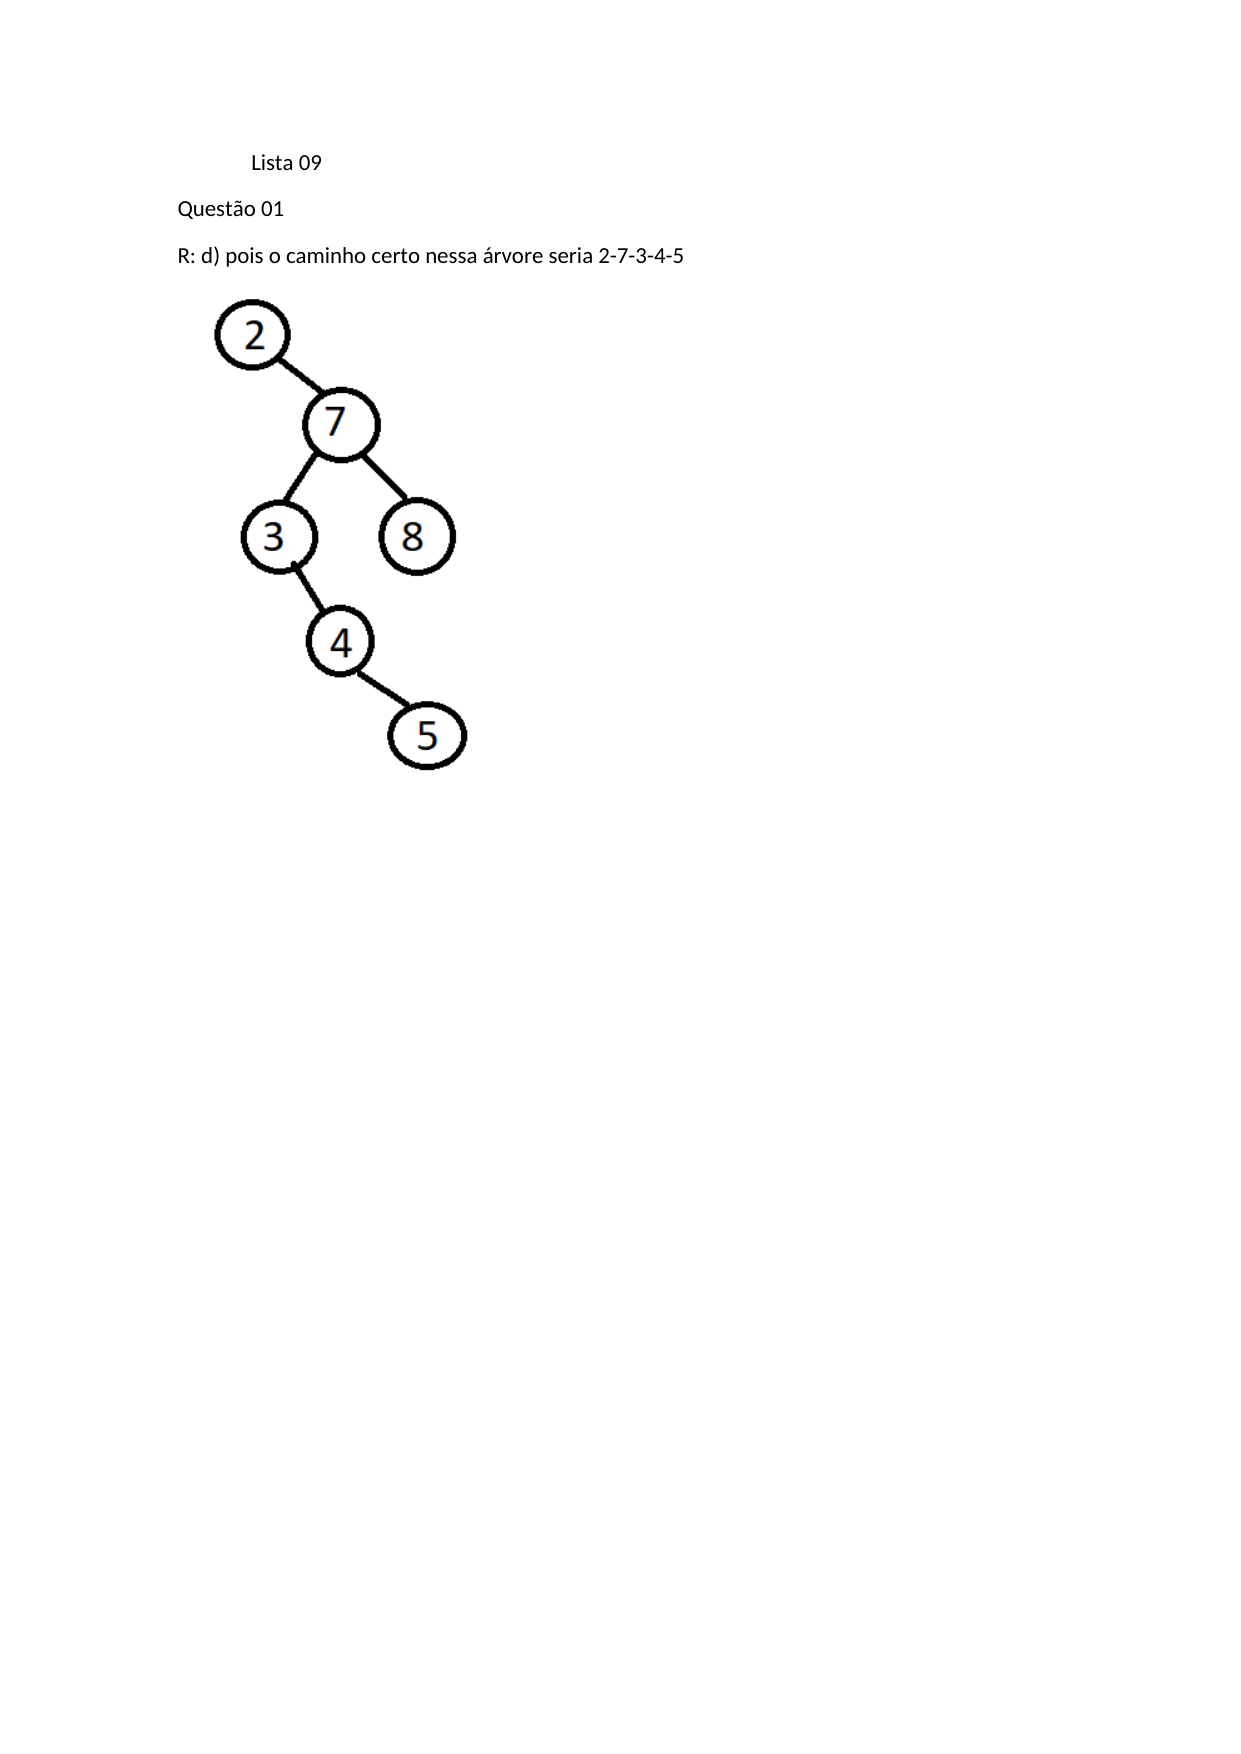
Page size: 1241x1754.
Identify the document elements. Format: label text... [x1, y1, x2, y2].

picture [177, 288, 540, 799]
text Questão 01 [177, 194, 1063, 222]
text Lista 09 [177, 148, 1063, 176]
text R: d) pois o caminho certo nessa árvore seria 2-7-3-4-5 [177, 241, 1063, 269]
